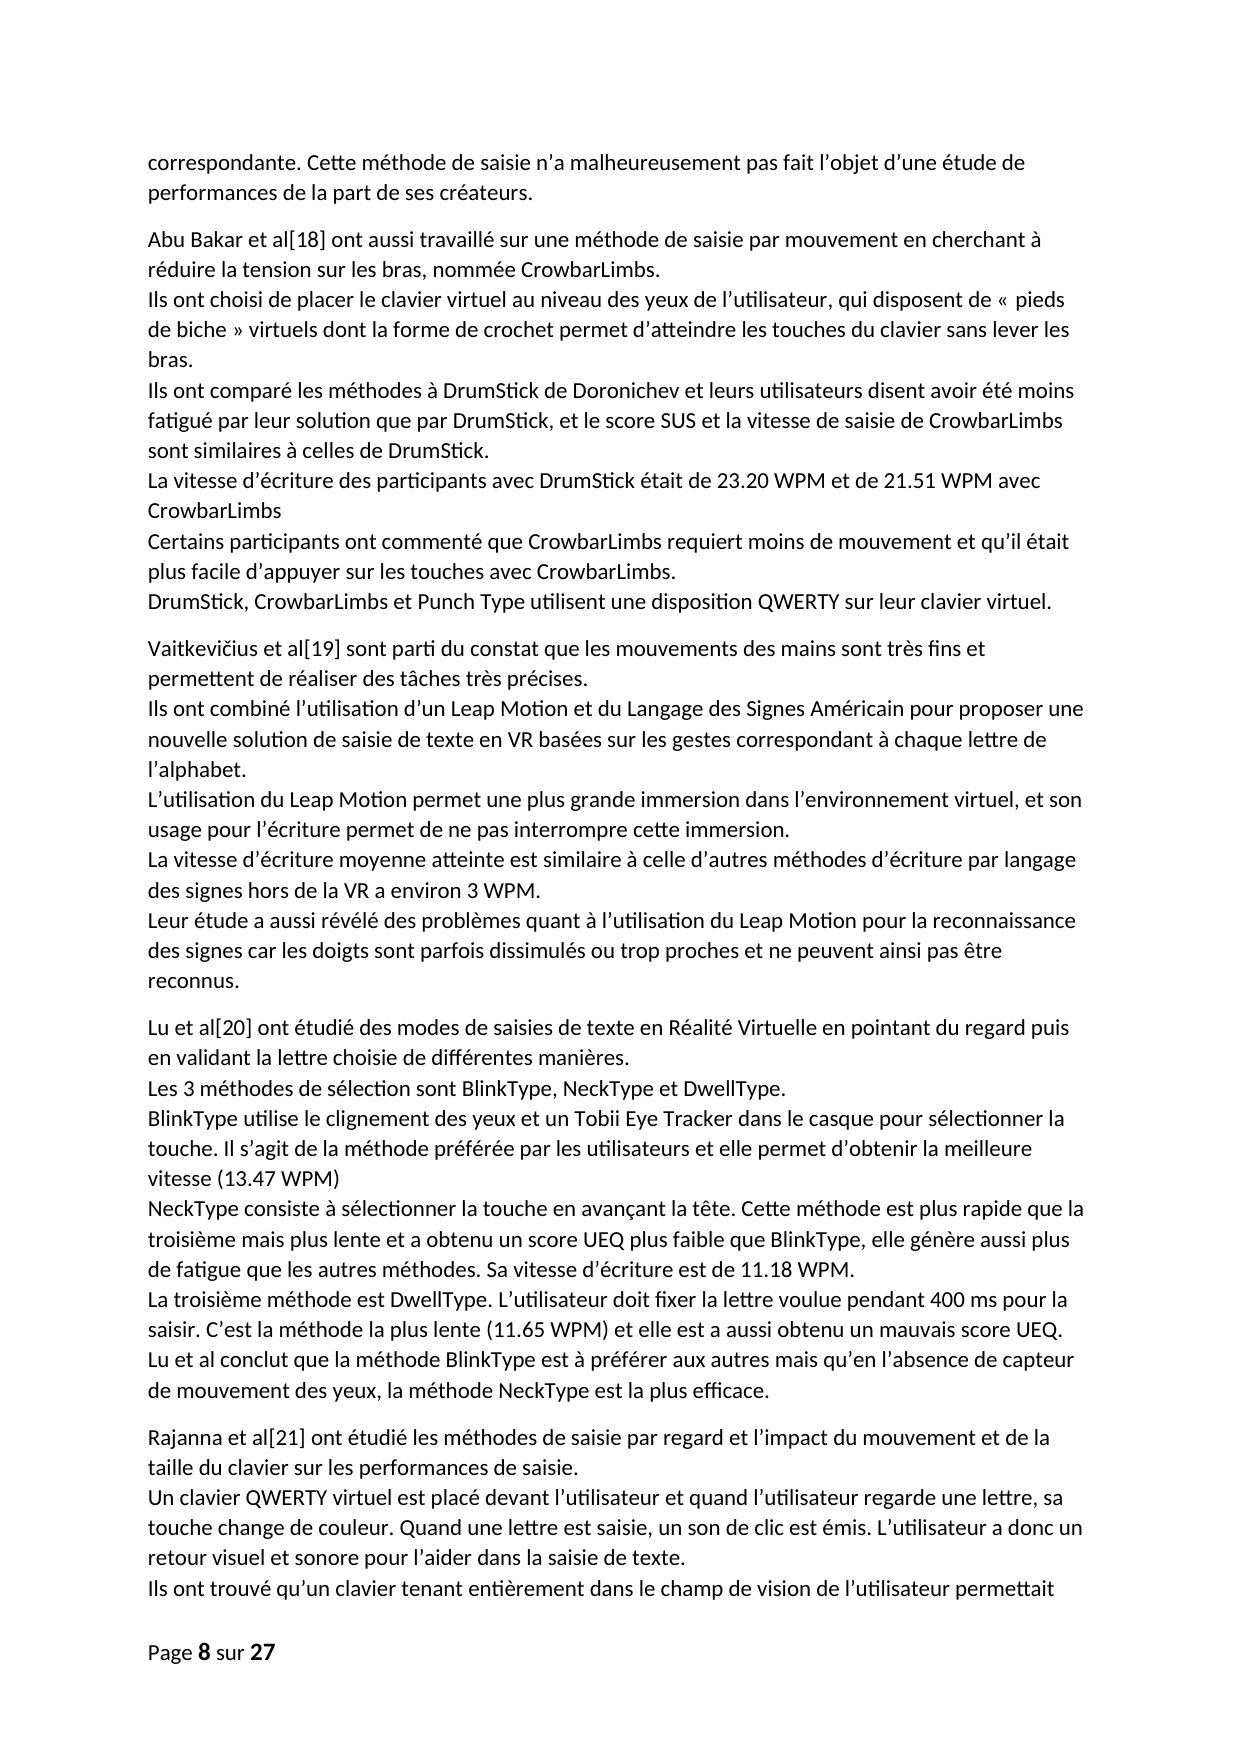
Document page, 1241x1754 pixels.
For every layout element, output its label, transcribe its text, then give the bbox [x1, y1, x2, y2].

text Lu et al[20] ont étudié des modes de saisies de texte en Réalité Virtuelle en pointant du regard puis en validant la lettre choisie de différentes manières. Les 3 méthodes de sélection sont BlinkType, NeckType et DwellType. BlinkType utilise le clignement des yeux et un Tobii Eye Tracker dans le casque pour sélectionner la touche. Il s’agit de la méthode préférée par les utilisateurs et elle permet d’obtenir la meilleure vitesse (13.47 WPM) NeckType consiste à sélectionner la touche en avançant la tête. Cette méthode est plus rapide que la troisième mais plus lente et a obtenu un score UEQ plus faible que BlinkType, elle génère aussi plus de fatigue que les autres méthodes. Sa vitesse d’écriture est de 11.18 WPM. La troisième méthode est DwellType. L’utilisateur doit fixer la lettre voulue pendant 400 ms pour la saisir. C’est la méthode la plus lente (11.65 WPM) et elle est a aussi obtenu un mauvais score UEQ. Lu et al conclut que la méthode BlinkType est à préférer aux autres mais qu’en l’absence de capteur de mouvement des yeux, la méthode NeckType est la plus efficace. [148, 1013, 1093, 1404]
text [148, 1423, 1093, 1602]
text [148, 148, 1093, 206]
text Vaitkevičius et al[19] sont parti du constat que les mouvements des mains sont très fins et permettent de réaliser des tâches très précises. Ils ont combiné l’utilisation d’un Leap Motion et du Langage des Signes Américain pour proposer une nouvelle solution de saisie de texte en VR basées sur les gestes correspondant à chaque lettre de l’alphabet. L’utilisation du Leap Motion permet une plus grande immersion dans l’environnement virtuel, et son usage pour l’écriture permet de ne pas interrompre cette immersion. La vitesse d’écriture moyenne atteinte est similaire à celle d’autres méthodes d’écriture par langage des signes hors de la VR a environ 3 WPM. Leur étude a aussi révélé des problèmes quant à l’utilisation du Leap Motion pour la reconnaissance des signes car les doigts sont parfois dissimulés ou trop proches et ne peuvent ainsi pas être reconnus. [148, 634, 1093, 994]
text Abu Bakar et al[18] ont aussi travaillé sur une méthode de saisie par mouvement en cherchant à réduire la tension sur les bras, nommée CrowbarLimbs. Ils ont choisi de placer le clavier virtuel au niveau des yeux de l’utilisateur, qui disposent de « pieds de biche » virtuels dont la forme de crochet permet d’atteindre les touches du clavier sans lever les bras. Ils ont comparé les méthodes à DrumStick de Doronichev et leurs utilisateurs disent avoir été moins fatigué par leur solution que par DrumStick, et le score SUS et la vitesse de saisie de CrowbarLimbs sont similaires à celles de DrumStick. La vitesse d’écriture des participants avec DrumStick était de 23.20 WPM et de 21.51 WPM avec CrowbarLimbs Certains participants ont commenté que CrowbarLimbs requiert moins de mouvement et qu’il était plus facile d’appuyer sur les touches avec CrowbarLimbs. DrumStick, CrowbarLimbs et Punch Type utilisent une disposition QWERTY sur leur clavier virtuel. [148, 225, 1093, 615]
